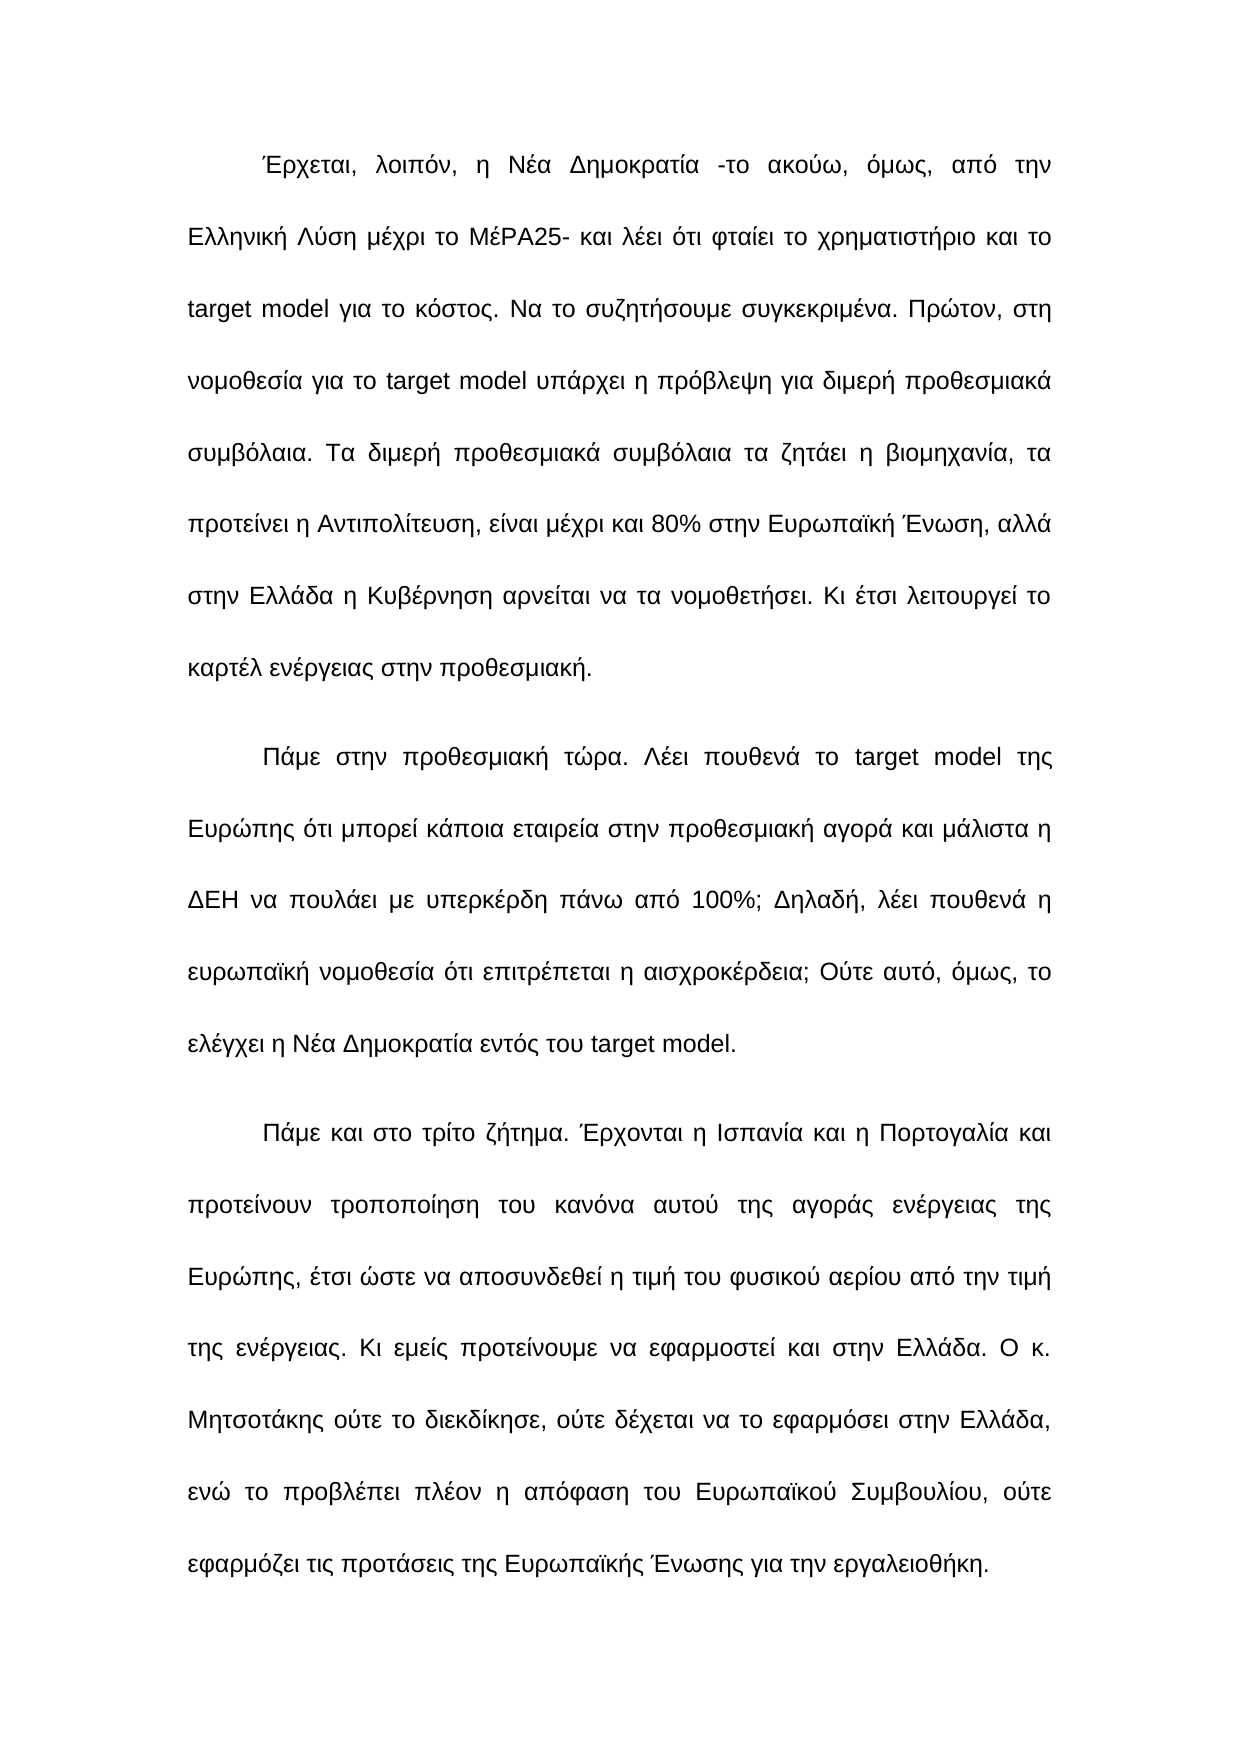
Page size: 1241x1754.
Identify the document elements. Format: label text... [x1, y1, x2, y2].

text Πάμε και στο τρίτο ζήτημα. Έρχονται η Ισπανία και η Πορτογαλία και προτείνουν τροποποίηση του κανόνα αυτού της αγοράς ενέργειας της Ευρώπης, έτσι ώστε να αποσυνδεθεί η τιμή του φυσικού αερίου από την τιμή της ενέργειας. Κι εμείς προτείνουμε να εφαρμοστεί και στην Ελλάδα. Ο κ. Μητσοτάκης ούτε το διεκδίκησε, ούτε δέχεται να το εφαρμόσει στην Ελλάδα, ενώ το προβλέπει πλέον η απόφαση του Ευρωπαϊκού Συμβουλίου, ούτε εφαρμόζει τις προτάσεις της Ευρωπαϊκής Ένωσης για την εργαλειοθήκη. [187, 1118, 1053, 1578]
text Πάμε στην προθεσμιακή τώρα. Λέει πουθενά το target model της Ευρώπης ότι μπορεί κάποια εταιρεία στην προθεσμιακή αγορά και μάλιστα η ΔΕΗ να πουλάει με υπερκέρδη πάνω από 100%; Δηλαδή, λέει πουθενά η ευρωπαϊκή νομοθεσία ότι επιτρέπεται η αισχροκέρδεια; Ούτε αυτό, όμως, το ελέγχει η Νέα Δημοκρατία εντός του target model. [187, 742, 1053, 1058]
text Έρχεται, λοιπόν, η Νέα Δημοκρατία -το ακούω, όμως, από την Ελληνική Λύση μέχρι το ΜέΡΑ25- και λέει ότι φταίει το χρηματιστήριο και το target model για το κόστος. Nα το συζητήσουμε συγκεκριμένα. Πρώτον, στη νομοθεσία για το target model υπάρχει η πρόβλεψη για διμερή προθεσμιακά συμβόλαια. Τα διμερή προθεσμιακά συμβόλαια τα ζητάει η βιομηχανία, τα προτείνει η Αντιπολίτευση, είναι μέχρι και 80% στην Ευρωπαϊκή Ένωση, αλλά στην Ελλάδα η Κυβέρνηση αρνείται να τα νομοθετήσει. Κι έτσι λειτουργεί το καρτέλ ενέργειας στην προθεσμιακή. [187, 150, 1053, 682]
